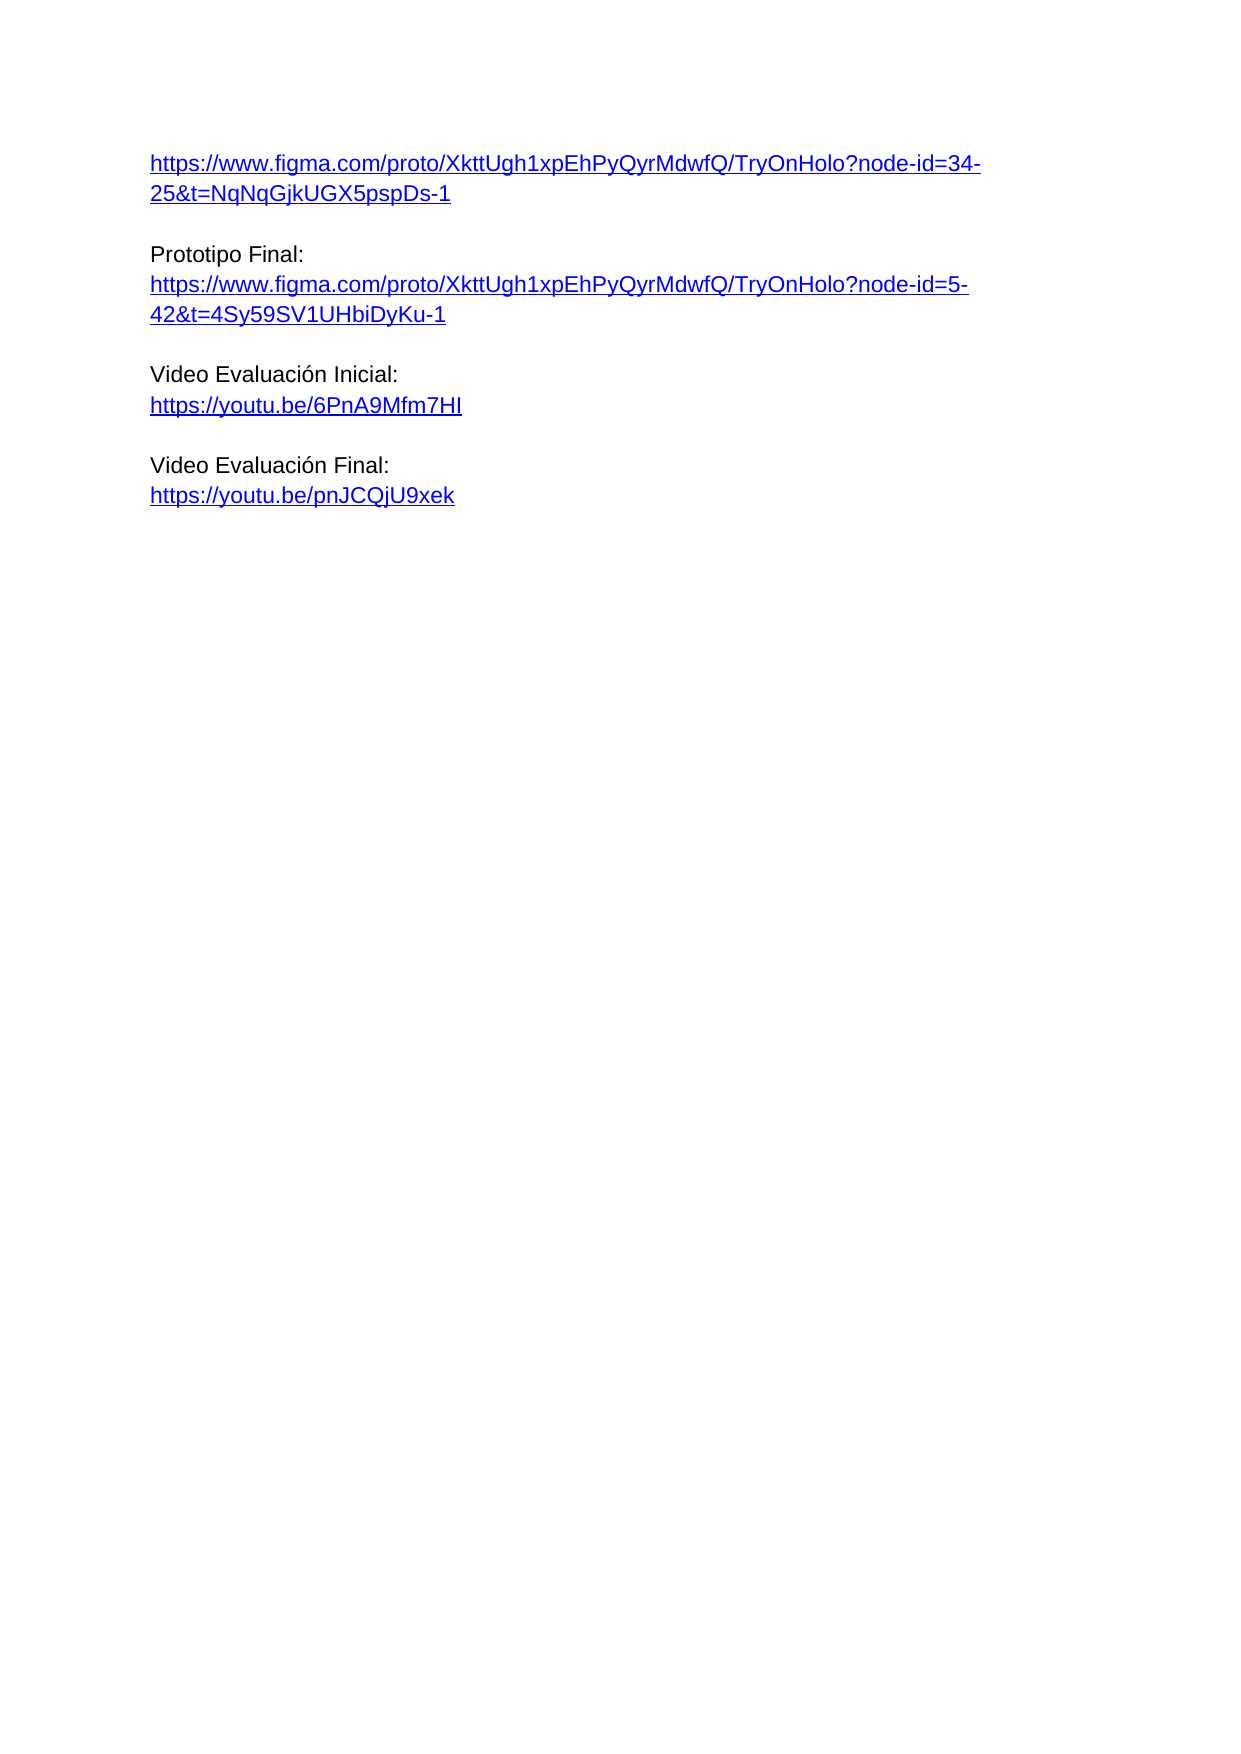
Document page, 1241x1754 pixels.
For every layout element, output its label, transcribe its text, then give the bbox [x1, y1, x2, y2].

text Video Evaluación Inicial: [150, 361, 1090, 388]
text Prototipo Final: [150, 241, 1090, 267]
text https://www.figma.com/proto/XkttUgh1xpEhPyQyrMdwfQ/TryOnHolo?node-id=34-25&t=NqNqGjkUGX5pspDs-1 [150, 150, 1090, 207]
text https://www.figma.com/proto/XkttUgh1xpEhPyQyrMdwfQ/TryOnHolo?node-id=5-42&t=4Sy59SV1UHbiDyKu-1 [150, 271, 1090, 327]
text Video Evaluación Final: [150, 452, 1090, 478]
text https://youtu.be/pnJCQjU9xek [150, 482, 1090, 509]
text https://youtu.be/6PnA9Mfm7HI [150, 392, 1090, 418]
